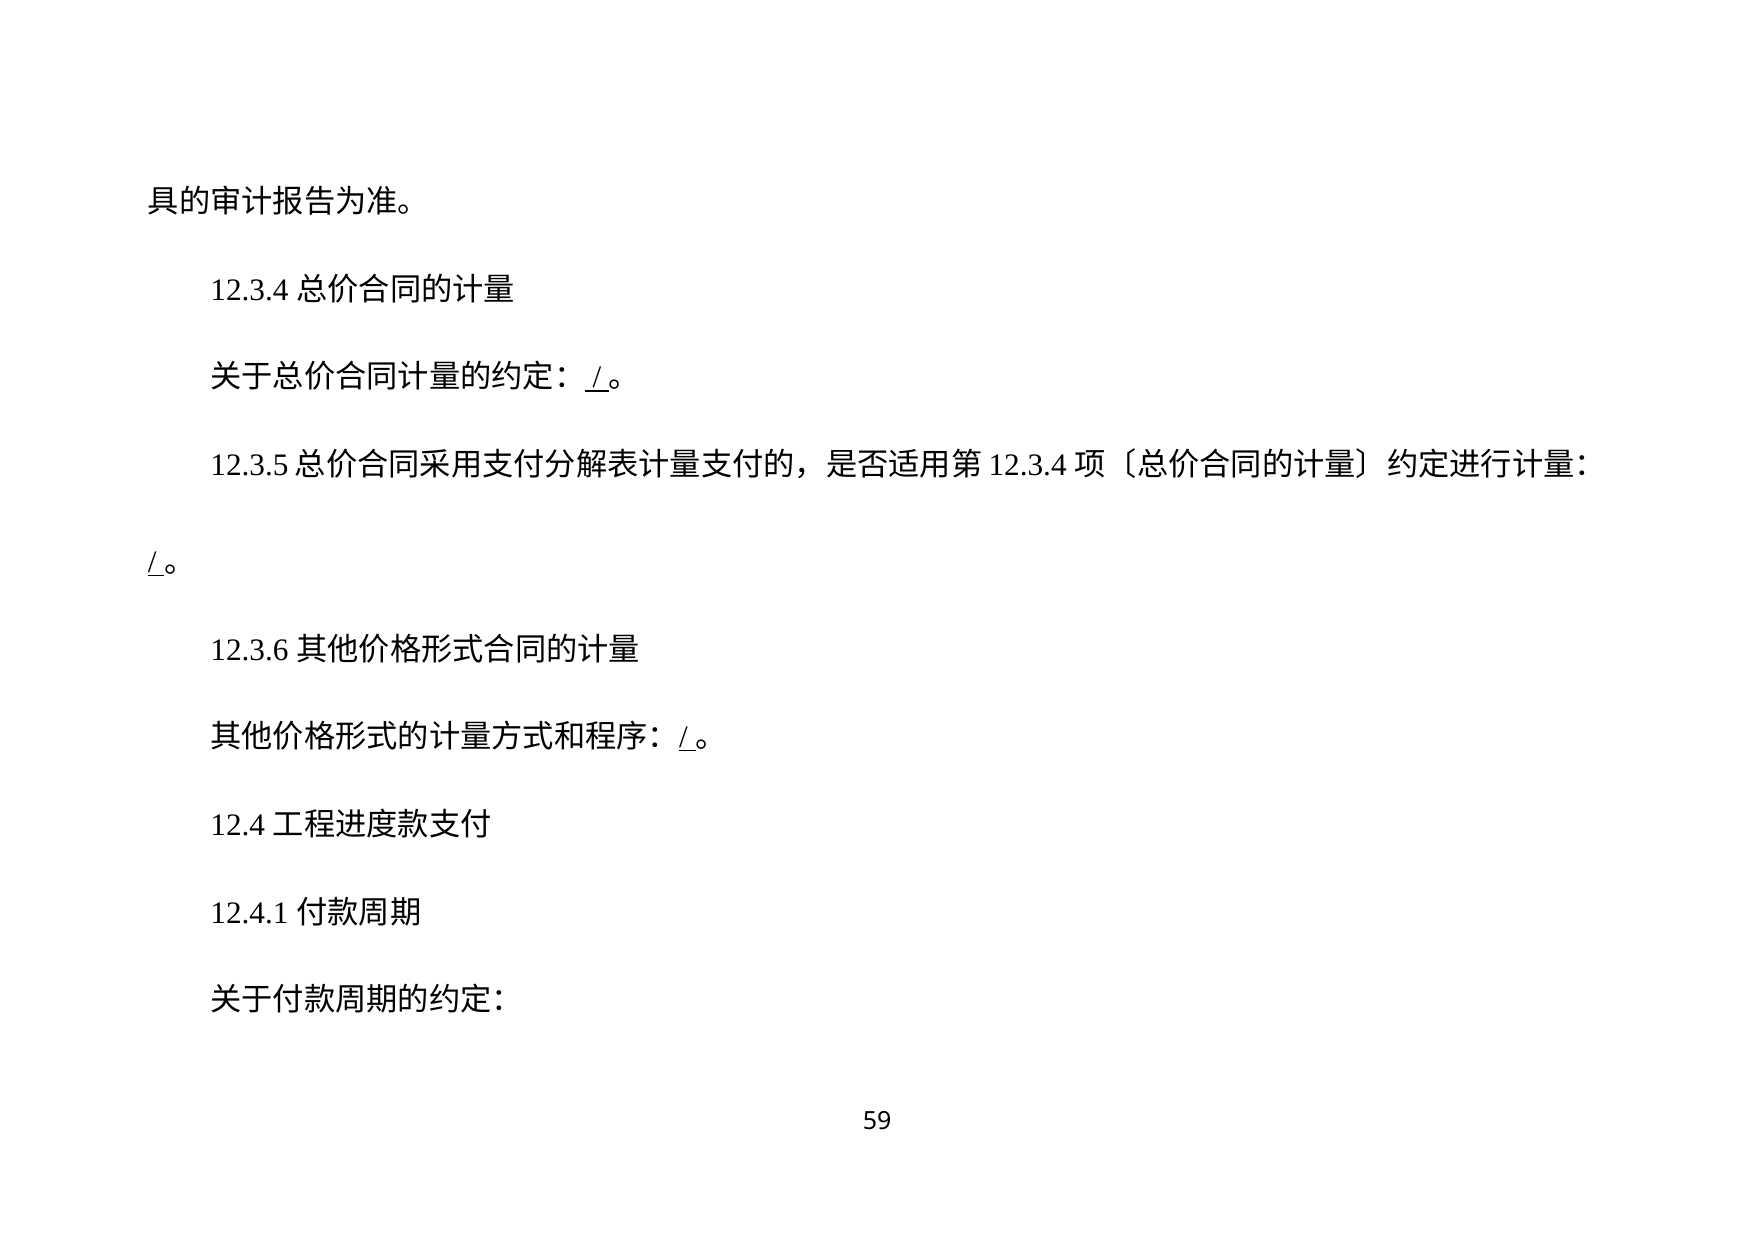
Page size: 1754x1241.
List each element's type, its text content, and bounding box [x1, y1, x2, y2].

text 12.4.1 付款周期 [148, 877, 1606, 942]
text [148, 166, 1606, 231]
text 其他价格形式的计量方式和程序：/ 。 [148, 702, 1606, 767]
text 12.3.5总价合同采用支付分解表计量支付的，是否适用第12.3.4 项〔总价合同的计量〕约定进行计量：/ 。 [148, 429, 1606, 592]
text 关于总价合同计量的约定： / 。 [148, 341, 1606, 406]
text 关于付款周期的约定： [148, 964, 1606, 1029]
text 12.4 工程进度款支付 [148, 789, 1606, 854]
text 12.3.4 总价合同的计量 [148, 254, 1606, 319]
text 12.3.6 其他价格形式合同的计量 [148, 614, 1606, 679]
